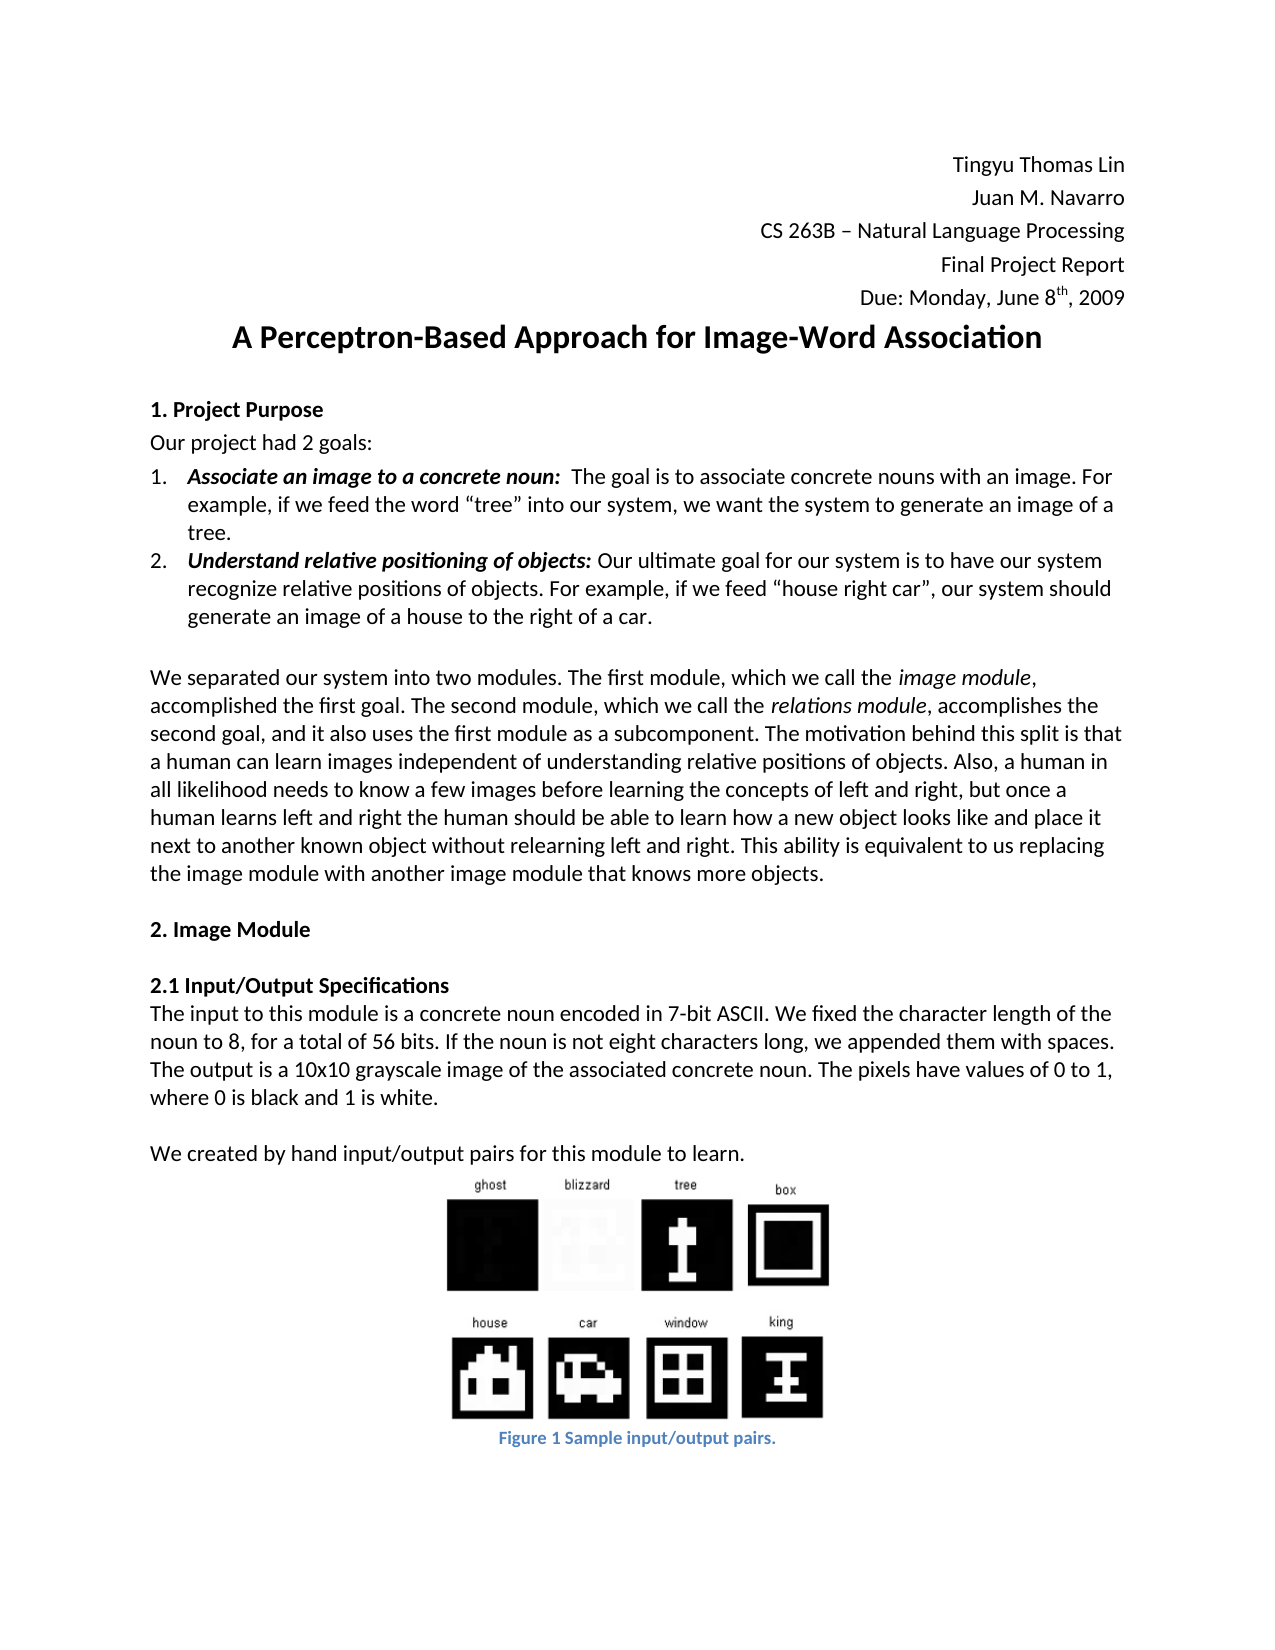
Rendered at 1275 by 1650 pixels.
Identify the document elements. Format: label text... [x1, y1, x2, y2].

text Juan M. Navarro [150, 183, 1125, 211]
text A Perceptron-Based Approach for Image-Word Association [150, 316, 1125, 357]
text We separated our system into two modules. The first module, which we call the image module, accomplished the first goal. The second module, which we call the relations module, accomplishes the second goal, and it also uses the first module as a subcomponent. The motivation behind this split is that a human can learn images independent of understanding relative positions of objects. Also, a human in all likelihood needs to know a few images before learning the concepts of left and right, but once a human learns left and right the human should be able to learn how a new object looks like and place it next to another known object without relearning left and right. This ability is equivalent to us replacing the image module with another image module that knows more objects. [150, 663, 1125, 887]
text Our project had 2 goals: [150, 428, 1125, 457]
text The input to this module is a concrete noun encoded in 7-bit ASCII. We fixed the character length of the noun to 8, for a total of 56 bits. If the noun is not eight characters long, we appended them with spaces. The output is a 10x10 grayscale image of the associated concrete noun. The pixels have values of 0 to 1, where 0 is black and 1 is white. [150, 999, 1125, 1111]
text Tingyu Thomas Lin [150, 150, 1125, 178]
text Due: Monday, June 8th, 2009 [150, 283, 1125, 311]
picture [442, 1167, 833, 1427]
text 1. Project Purpose [150, 395, 1125, 423]
list Associate an image to a concrete noun: The goal is to associate concrete nouns with an image. For example, if we feed the word “tree” into our system, we want the system to generate an image of a tree. [150, 462, 1125, 546]
text CS 263B – Natural Language Processing [150, 216, 1125, 244]
list Understand relative positioning of objects: Our ultimate goal for our system is to have our system recognize relative positions of objects. For example, if we feed “house right car”, our system should generate an image of a house to the right of a car. [150, 546, 1125, 630]
text Final Project Report [150, 250, 1125, 278]
text We created by hand input/output pairs for this module to learn. [150, 1139, 1125, 1167]
text 2. Image Module [150, 915, 1125, 943]
text 2.1 Input/Output Specifications [150, 971, 1125, 999]
